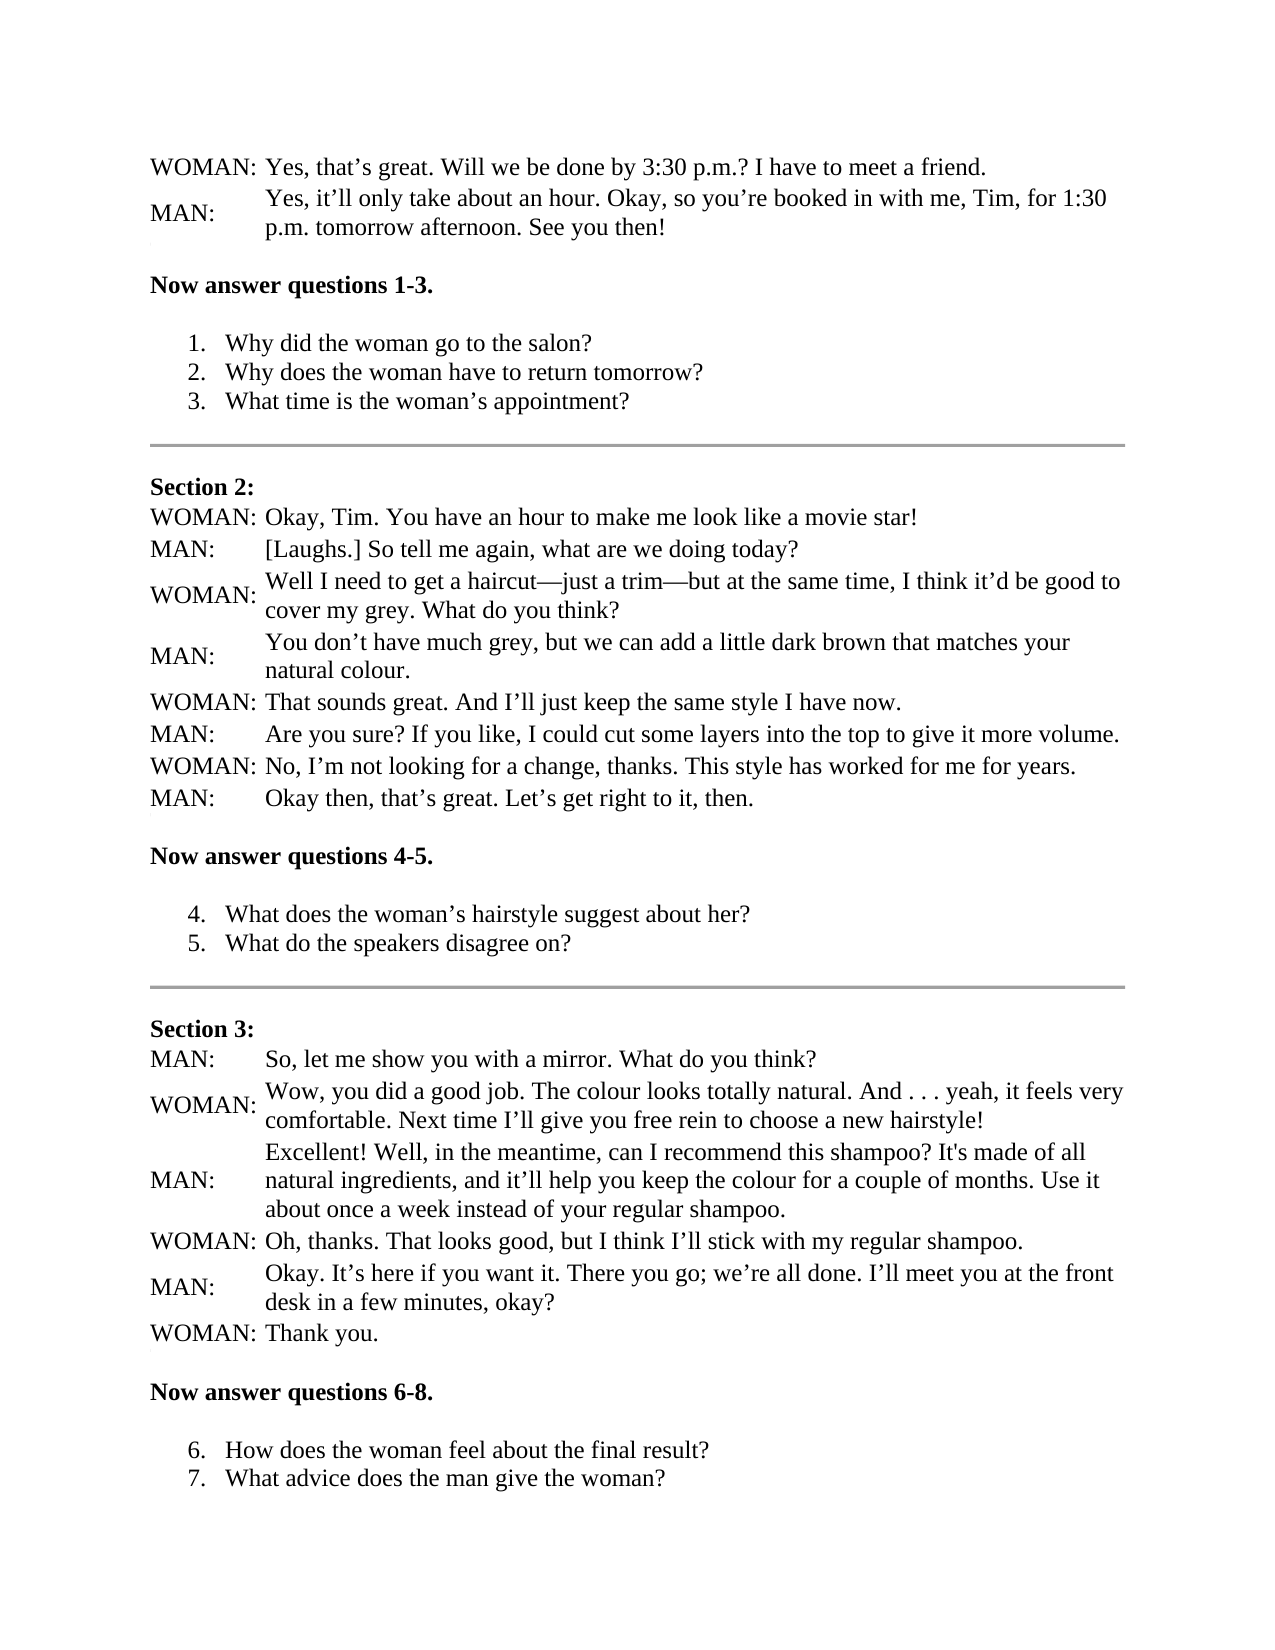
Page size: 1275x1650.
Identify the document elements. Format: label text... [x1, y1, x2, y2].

table_cell You don’t have much grey, but we can add a little dark brown that matches your natural colour. [263, 625, 1133, 686]
list What advice does the man give the woman? [187, 1463, 1125, 1492]
list How does the woman feel about the final result? [187, 1435, 1125, 1463]
list Why did the woman go to the salon? [187, 328, 1125, 357]
table_cell WOMAN: [149, 686, 263, 717]
table_header MAN: [149, 1043, 263, 1074]
table_cell Oh, thanks. That looks good, but I think I’ll stick with my regular shampoo. [263, 1224, 1133, 1256]
table_cell Are you sure? If you like, I could cut some layers into the top to give it more volume. [263, 718, 1133, 749]
table_cell Yes, it’ll only take about an hour. Okay, so you’re booked in with me, Tim, for 1:30 p.m. tomorrow afternoon. See you then! [263, 182, 1133, 242]
table_cell WOMAN: [149, 1074, 263, 1135]
table_cell Yes, that’s great. Will we be done by 3:30 p.m.? I have to meet a friend. [263, 150, 1133, 182]
table_cell Excellent! Well, in the meantime, can I recommend this shampoo? It's made of all natural ingredients, and it’ll help you keep the colour for a couple of months. Use it about once a week instead of your regular shampoo. [263, 1135, 1133, 1224]
table_cell Well I need to get a haircut—just a trim—but at the same time, I think it’d be good to cover my grey. What do you think? [263, 564, 1133, 625]
table_cell Wow, you did a good job. The colour looks totally natural. And . . . yeah, it feels very comfortable. Next time I’ll give you free rein to choose a new hairstyle! [263, 1074, 1133, 1135]
table_cell WOMAN: [149, 150, 263, 182]
table_cell Okay then, that’s great. Let’s get right to it, then. [263, 781, 1133, 813]
text Now answer questions 1-3. [150, 271, 1125, 299]
table_cell MAN: [149, 1256, 263, 1317]
text Section 3: [150, 1014, 1125, 1042]
list What time is the woman’s appointment? [187, 386, 1125, 415]
table_header Okay, Tim. You have an hour to make me look like a movie star! [263, 501, 1133, 532]
table_cell MAN: [149, 781, 263, 813]
table_header So, let me show you with a mirror. What do you think? [263, 1043, 1133, 1074]
table_cell WOMAN: [149, 564, 263, 625]
table_cell WOMAN: [149, 1224, 263, 1256]
table_cell Thank you. [263, 1317, 1133, 1349]
table_cell MAN: [149, 625, 263, 686]
table_cell [Laughs.] So tell me again, what are we doing today? [263, 533, 1133, 564]
list Why does the woman have to return tomorrow? [187, 357, 1125, 386]
table_cell MAN: [149, 718, 263, 749]
text Section 2: [150, 472, 1125, 501]
table_cell Okay. It’s here if you want it. There you go; we’re all done. I’ll meet you at the front desk in a few minutes, okay? [263, 1256, 1133, 1317]
table_cell MAN: [149, 182, 263, 242]
text Now answer questions 6-8. [150, 1377, 1125, 1406]
table_cell MAN: [149, 533, 263, 564]
list What do the speakers disagree on? [187, 928, 1125, 957]
table_cell WOMAN: [149, 1317, 263, 1349]
table_cell MAN: [149, 1135, 263, 1224]
table_header WOMAN: [149, 501, 263, 532]
table_cell WOMAN: [149, 749, 263, 781]
list What does the woman’s hairstyle suggest about her? [187, 899, 1125, 928]
table_cell That sounds great. And I’ll just keep the same style I have now. [263, 686, 1133, 717]
text Now answer questions 4-5. [150, 841, 1125, 870]
table_cell No, I’m not looking for a change, thanks. This style has worked for me for years. [263, 749, 1133, 781]
